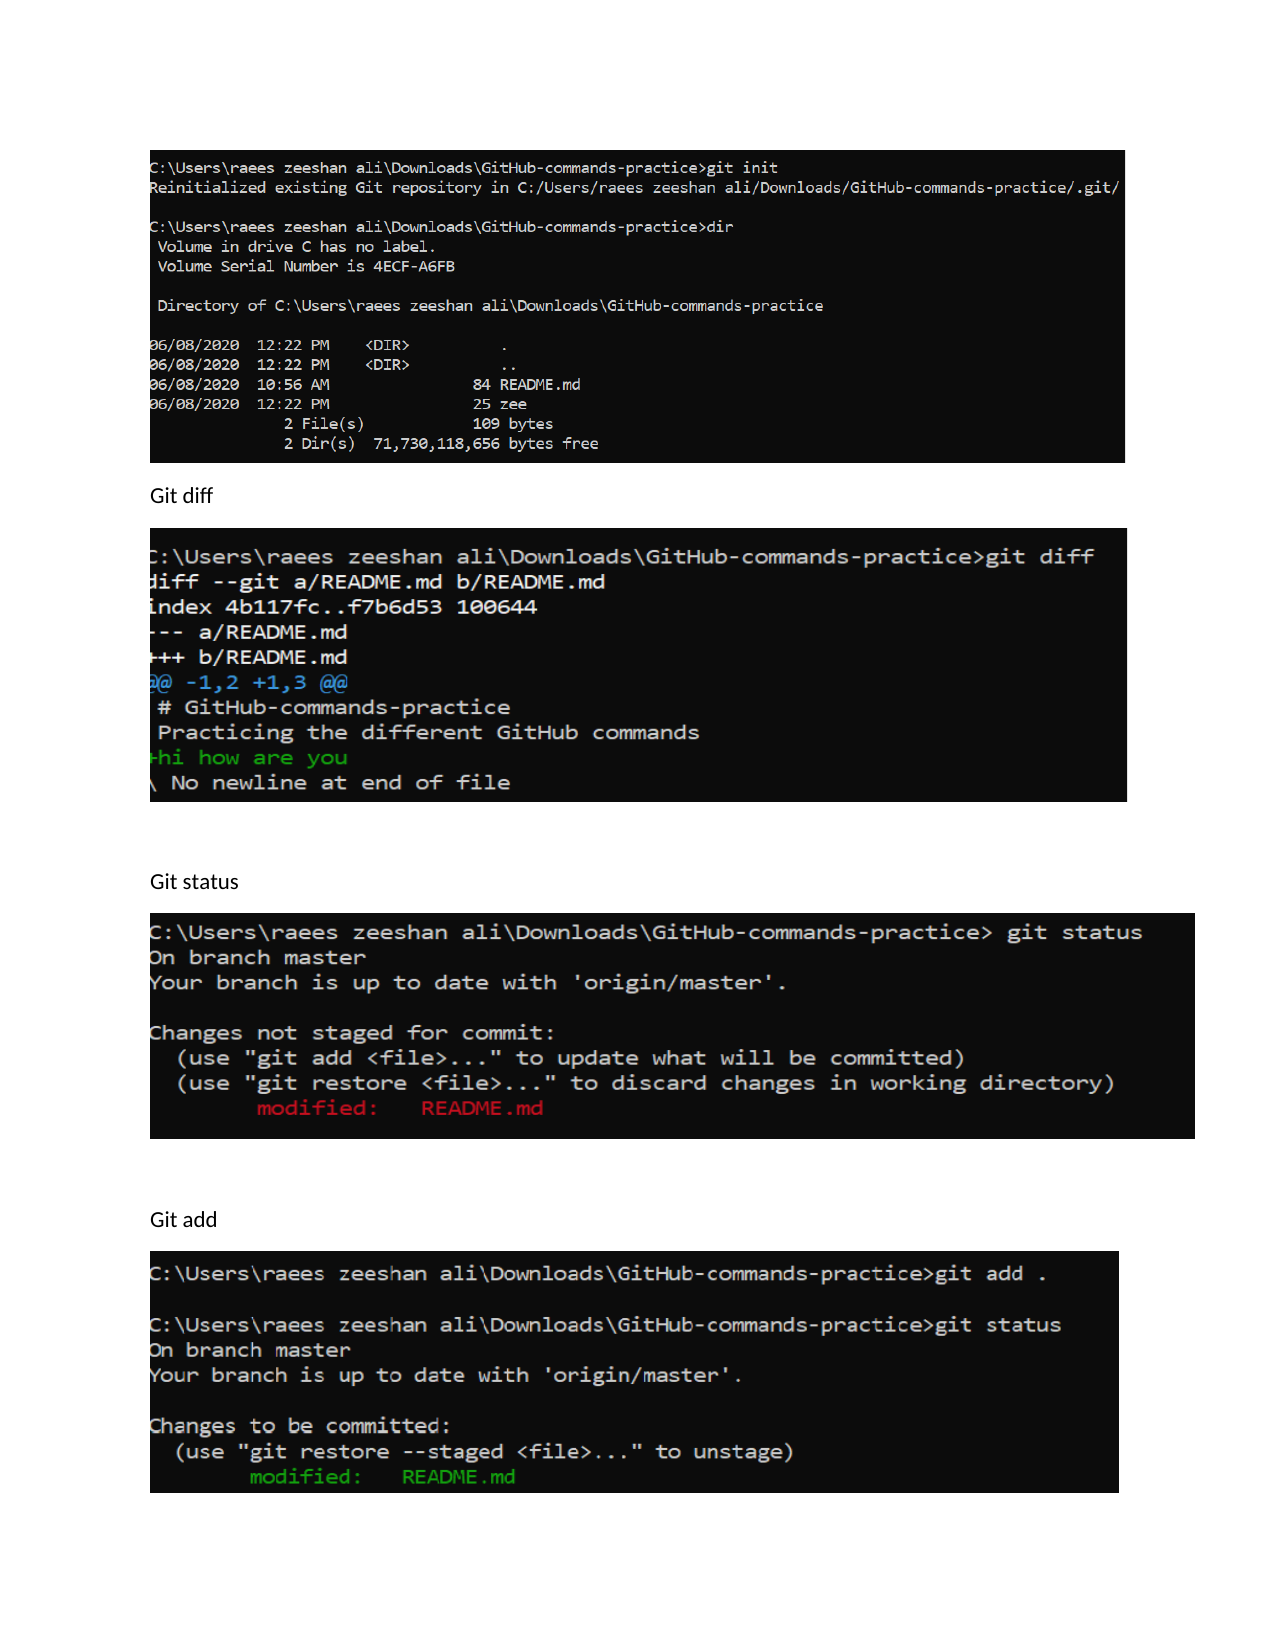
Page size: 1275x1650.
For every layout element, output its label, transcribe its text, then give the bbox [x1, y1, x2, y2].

picture [150, 1251, 1119, 1493]
text Git diff [150, 482, 1125, 509]
text Git status [150, 867, 1125, 895]
picture [150, 528, 1128, 802]
picture [150, 913, 1195, 1139]
picture [150, 150, 1125, 463]
text Git add [150, 1205, 1125, 1233]
